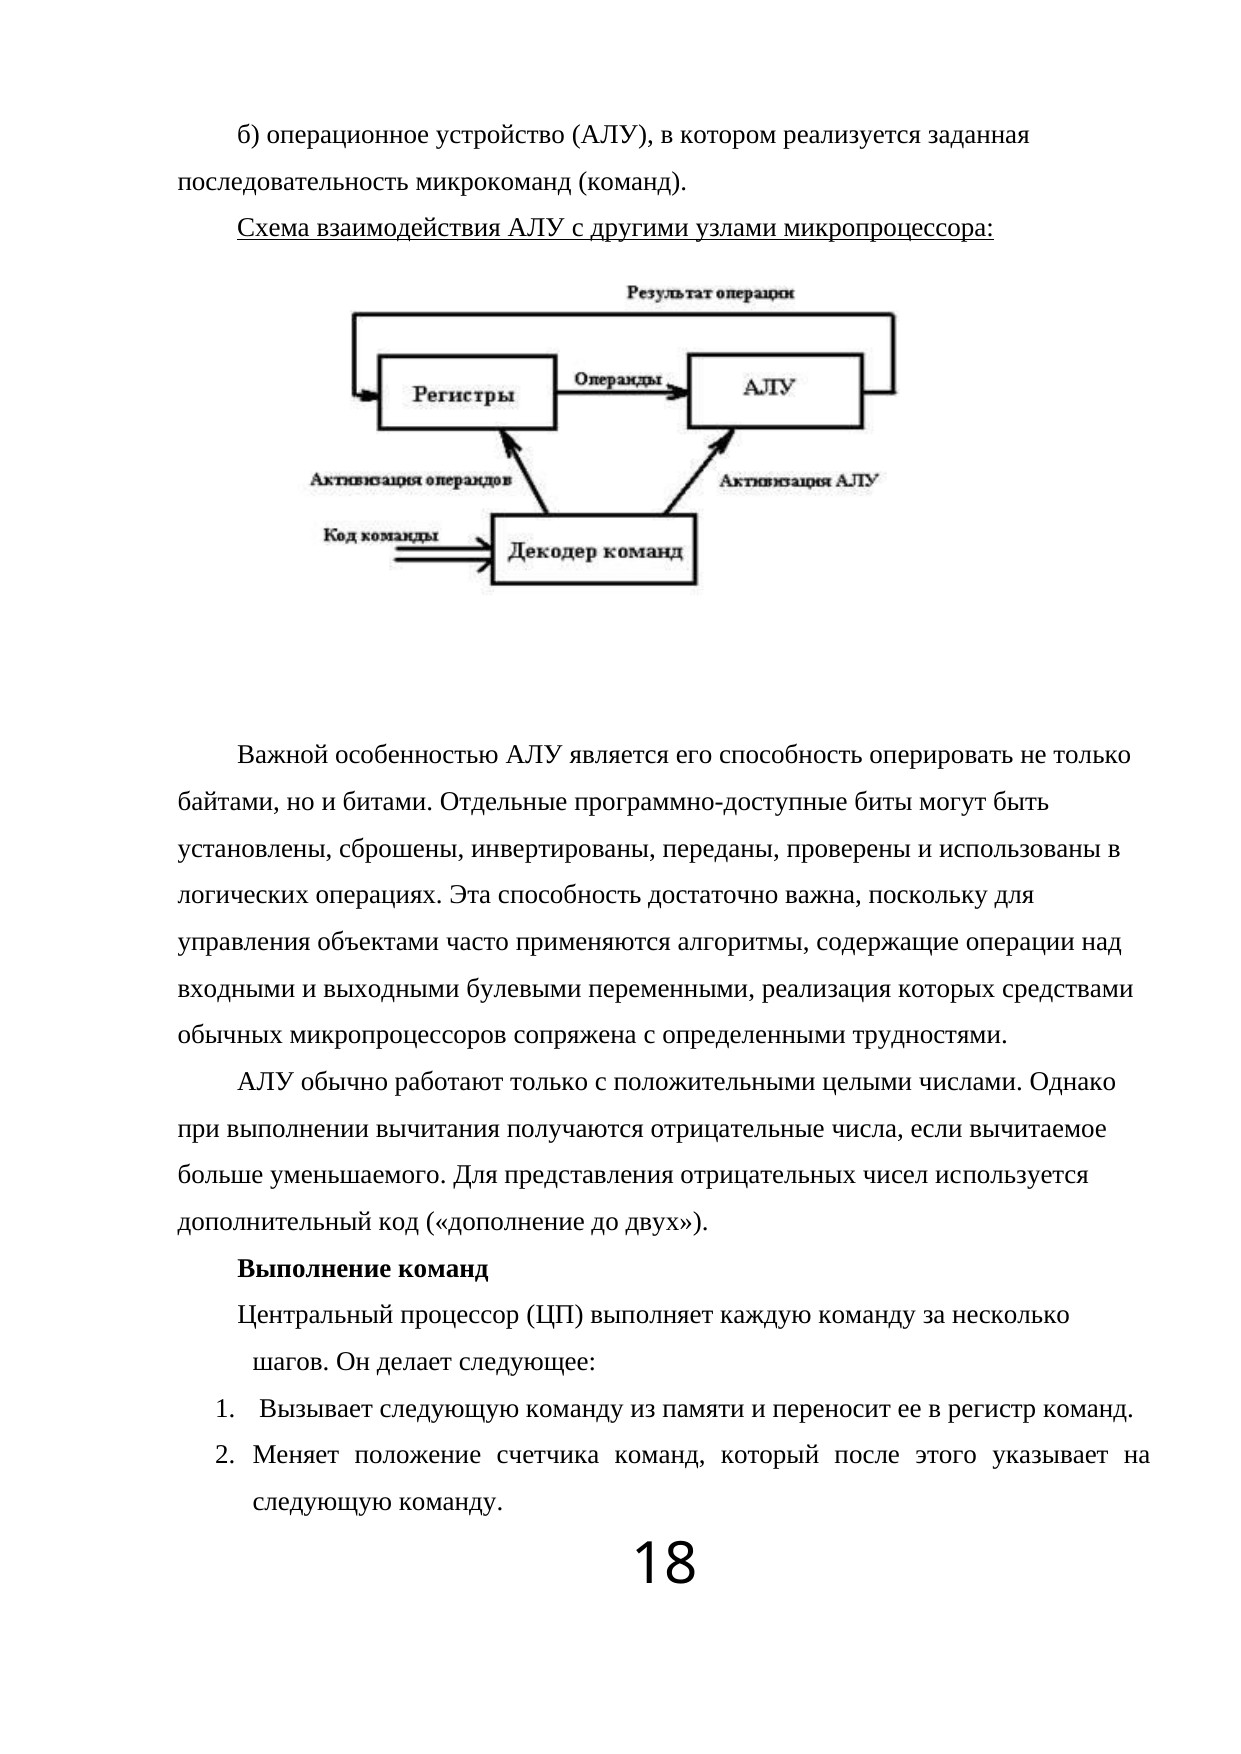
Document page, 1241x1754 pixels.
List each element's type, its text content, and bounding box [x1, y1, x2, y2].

text АЛУ обычно работают только с положительными целыми числами. Однако при выполнении вычитания получаются отрицательные числа, если вычитаемое больше уменьшаемого. Для представления отрицательных чисел ис­пользуется дополнительный код («дополнение до двух»). [177, 1065, 1152, 1236]
text б) операционное устройство (АЛУ), в котором реализуется заданная последовательность микрокоманд (команд). [177, 118, 1152, 196]
picture [236, 258, 931, 606]
text Центральный процессор (ЦП) выполняет каждую команду за несколько шагов. Он делает следующее: [237, 1299, 1152, 1376]
text Схема взаимодействия АЛУ с другими узлами микропроцессора: [177, 211, 1152, 243]
text Важной особенностью АЛУ является его способность оперировать не только байтами, но и битами. Отдельные программно-доступные биты могут быть установлены, сброшены, инвертированы, переданы, проверены и использованы в логических операциях. Эта способность достаточно важна, поскольку для управления объектами часто применяются алгоритмы, содержащие операции над входными и выходными булевыми переменными, реализация которых средствами обычных микропроцессоров сопряжена с определенными трудностями. [177, 739, 1152, 1050]
list Меняет положение счетчика команд, который после этого указывает на следующую команду. [215, 1439, 1152, 1516]
list Вызывает следующую команду из памяти и переносит ее в регистр команд. [215, 1392, 1152, 1423]
text Выполнение команд [237, 1252, 1152, 1283]
